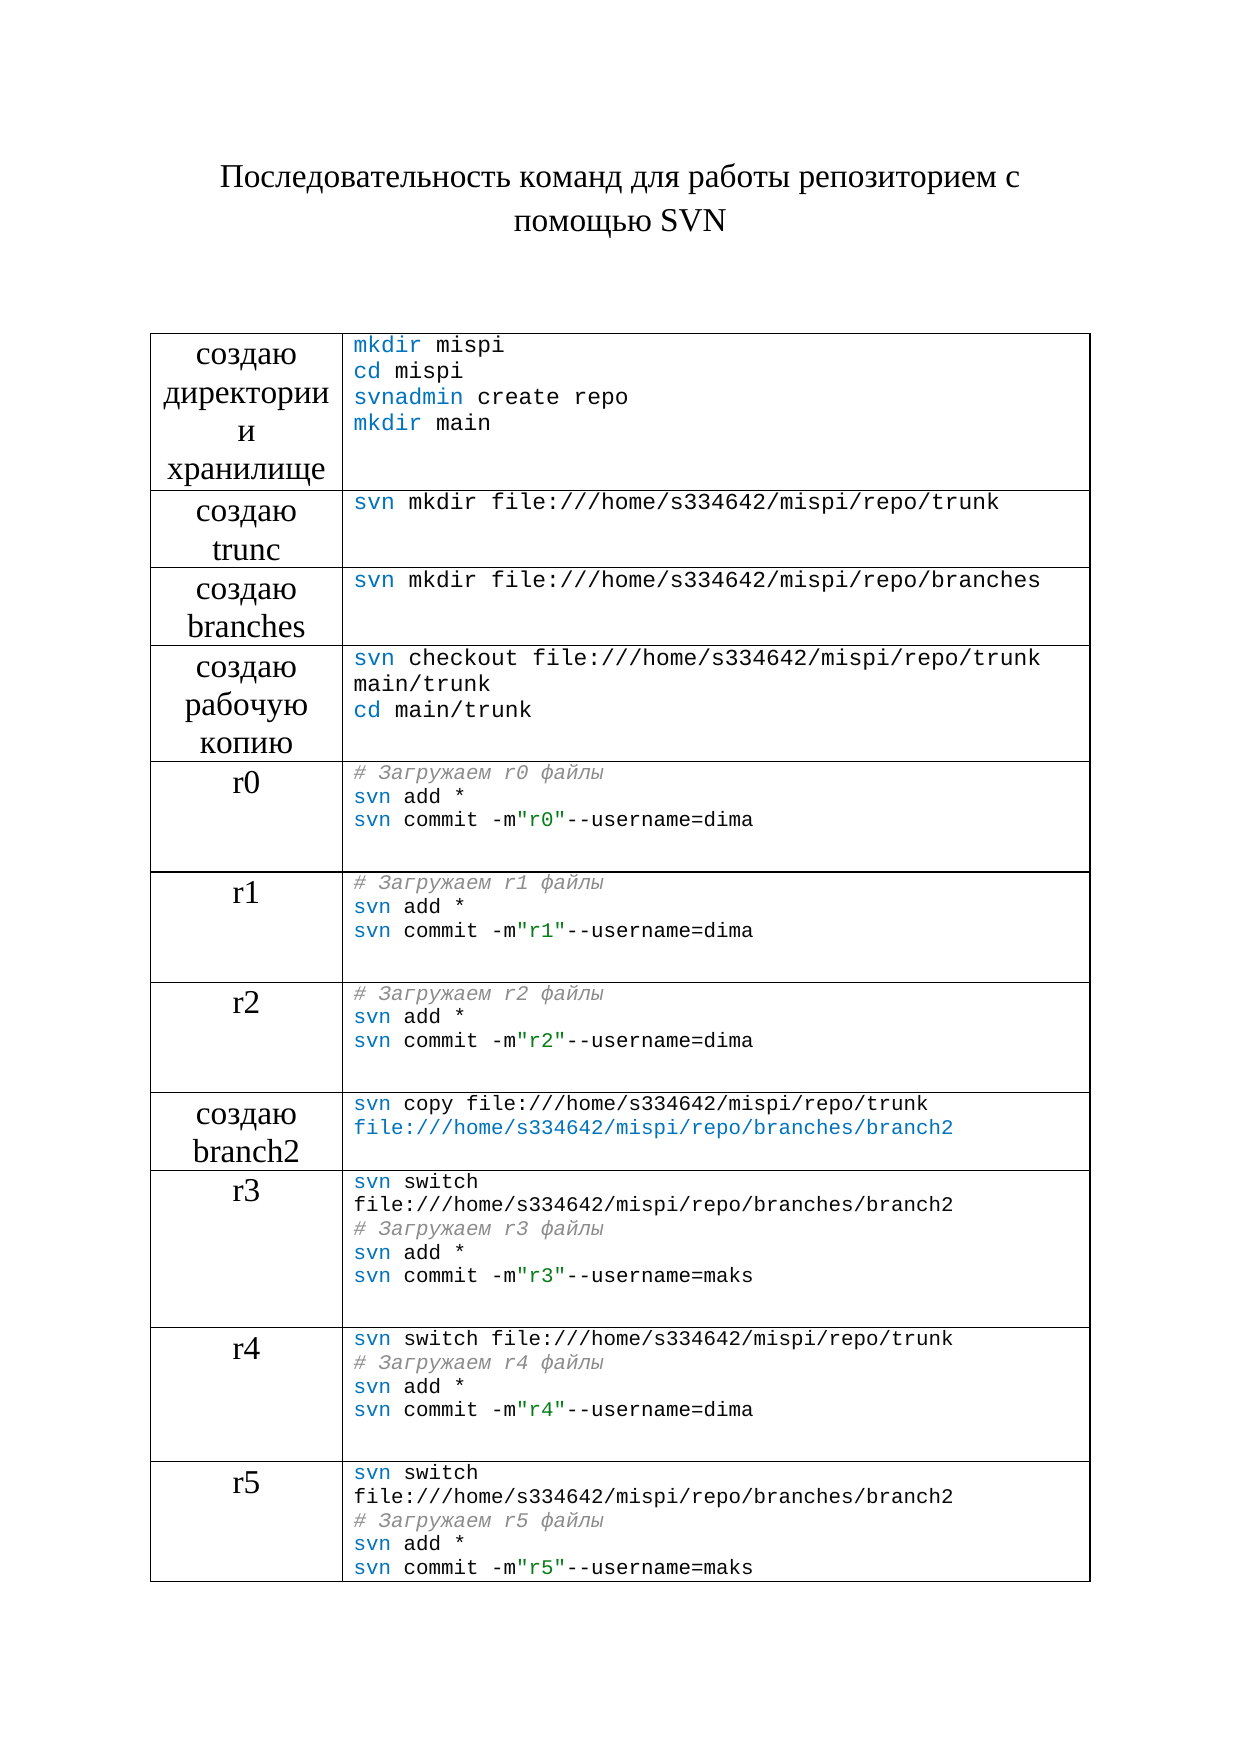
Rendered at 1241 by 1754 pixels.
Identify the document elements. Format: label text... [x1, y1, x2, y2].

table_cell svn checkout file:///home/s334642/mispi/repo/trunk main/trunk cd main/trunk [343, 646, 1089, 761]
table_cell svn switch file:///home/s334642/mispi/repo/trunk # Загружаем r4 файлы svn add * svn commit -m"r4"--username=dima [343, 1328, 1089, 1461]
table_cell создаю branch2 [151, 1093, 342, 1170]
table_cell svn mkdir file:///home/s334642/mispi/repo/branches [343, 568, 1089, 645]
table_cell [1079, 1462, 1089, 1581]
table_cell # Загружаем r2 файлы svn add * svn commit -m"r2"--username=dima [343, 983, 1089, 1092]
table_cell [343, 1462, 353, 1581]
table_cell создаю branches [151, 568, 342, 645]
table_cell создаю рабочую копию [151, 646, 342, 761]
text Последовательность команд для работы репозиторием с помощью SVN [150, 156, 1090, 239]
table_cell r1 [151, 873, 342, 982]
table_cell r3 [151, 1171, 342, 1327]
table_cell svn copy file:///home/s334642/mispi/repo/trunk file:///home/s334642/mispi/repo/branches/branch2 [343, 1093, 1089, 1170]
table_cell # Загружаем r0 файлы svn add * svn commit -m"r0"--username=dima [343, 762, 1089, 871]
table_cell r2 [151, 983, 342, 1092]
table_header создаю директории и хранилище [151, 334, 342, 489]
table_cell создаю trunc [151, 491, 342, 567]
table_cell r4 [151, 1328, 342, 1461]
table_cell svn mkdir file:///home/s334642/mispi/repo/trunk [343, 491, 1089, 567]
table_cell r0 [151, 762, 342, 871]
table_cell svn switch file:///home/s334642/mispi/repo/branches/branch2 # Загружаем r3 файлы svn add * svn commit -m"r3"--username=maks [343, 1171, 1089, 1327]
table_cell # Загружаем r1 файлы svn add * svn commit -m"r1"--username=dima [343, 873, 1089, 982]
table_cell r5 [151, 1462, 342, 1581]
